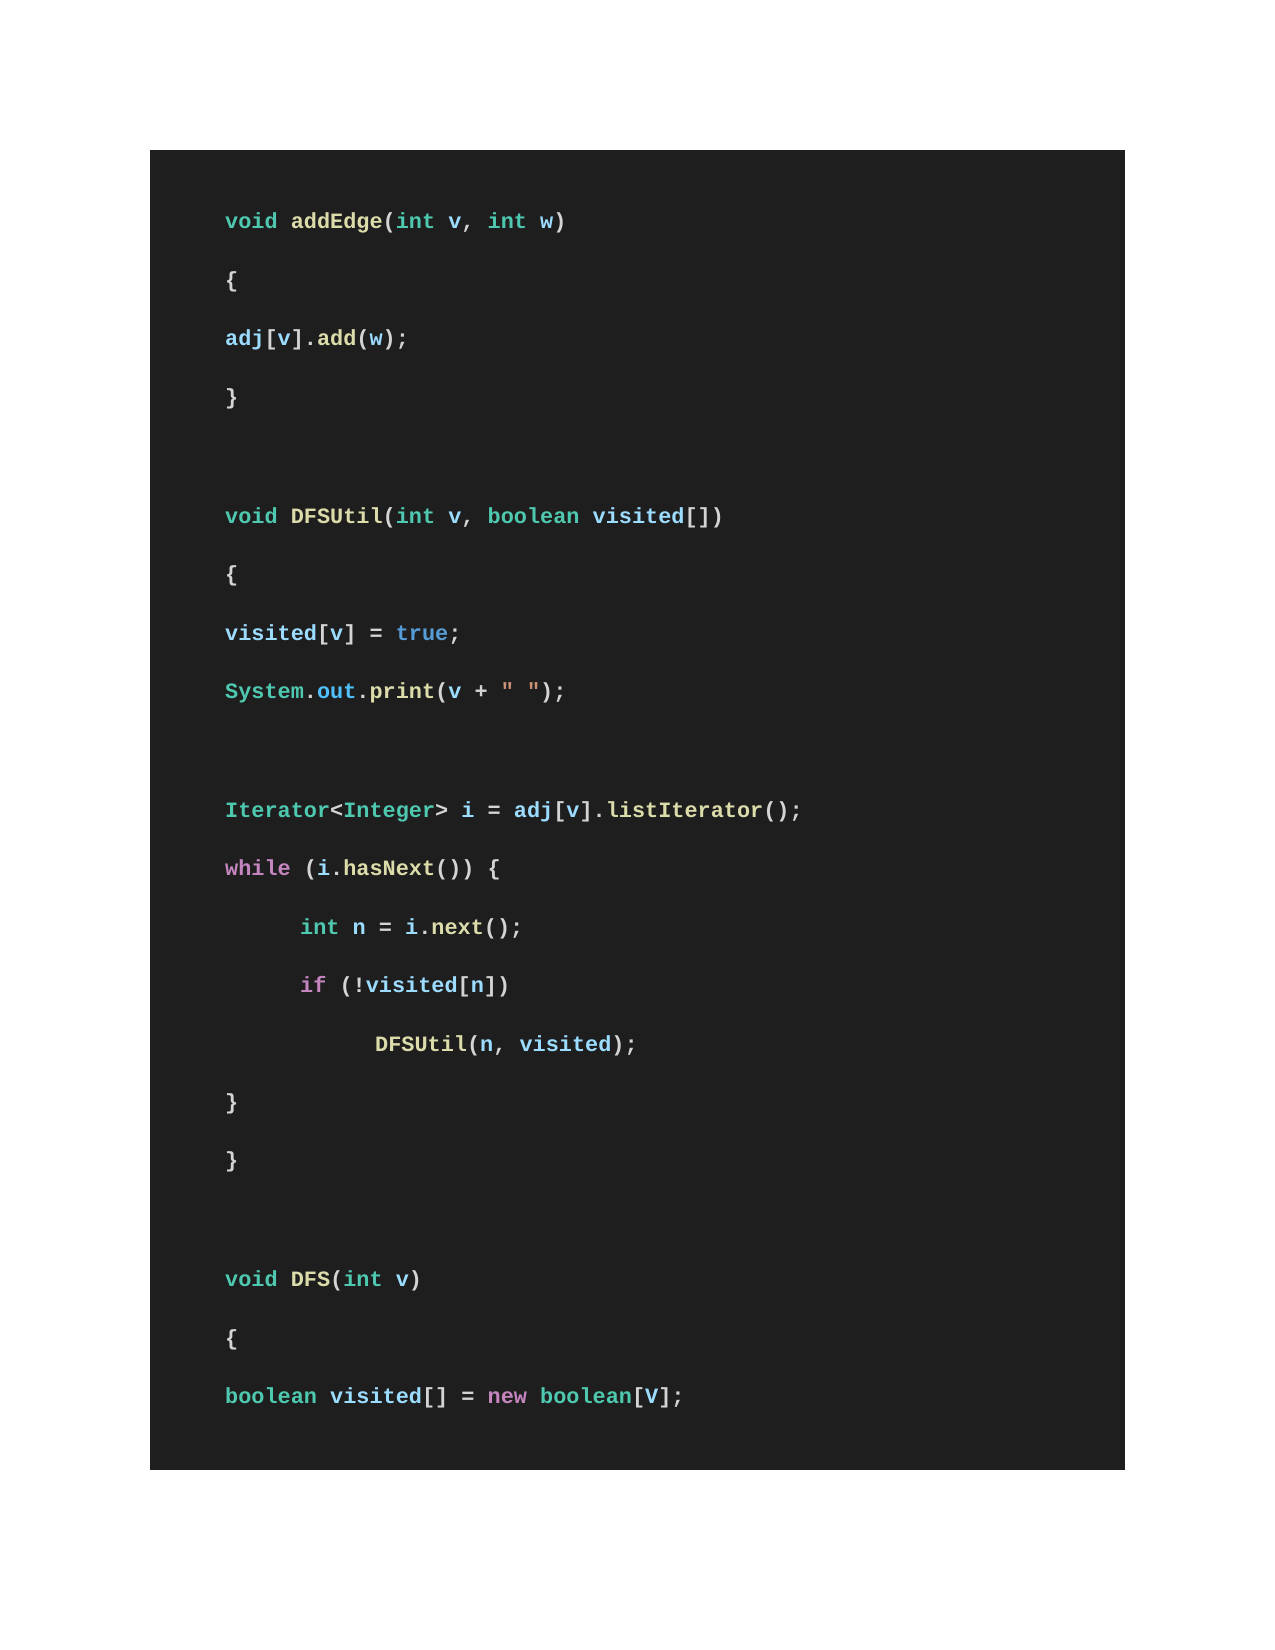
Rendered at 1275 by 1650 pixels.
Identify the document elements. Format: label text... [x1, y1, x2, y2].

text int n = i.next(); [150, 916, 1125, 941]
text Iterator<Integer> i = adj[v].listIterator(); [150, 799, 1125, 824]
text if (!visited[n]) [150, 974, 1125, 999]
text } [150, 386, 1125, 411]
text void DFSUtil(int v, boolean visited[]) [150, 505, 1125, 529]
text void addEdge(int v, int w) [150, 211, 1125, 235]
text adj[v].add(w); [150, 327, 1125, 352]
text } [150, 1150, 1125, 1174]
text DFSUtil(n, visited); [150, 1033, 1125, 1058]
text { [150, 1327, 1125, 1352]
text visited[v] = true; [150, 622, 1125, 646]
text boolean visited[] = new boolean[V]; [150, 1386, 1125, 1410]
text { [150, 563, 1125, 588]
text { [150, 269, 1125, 294]
text while (i.hasNext()) { [150, 857, 1125, 882]
text System.out.print(v + " "); [150, 680, 1125, 705]
text void DFS(int v) [150, 1269, 1125, 1293]
text } [150, 1091, 1125, 1116]
